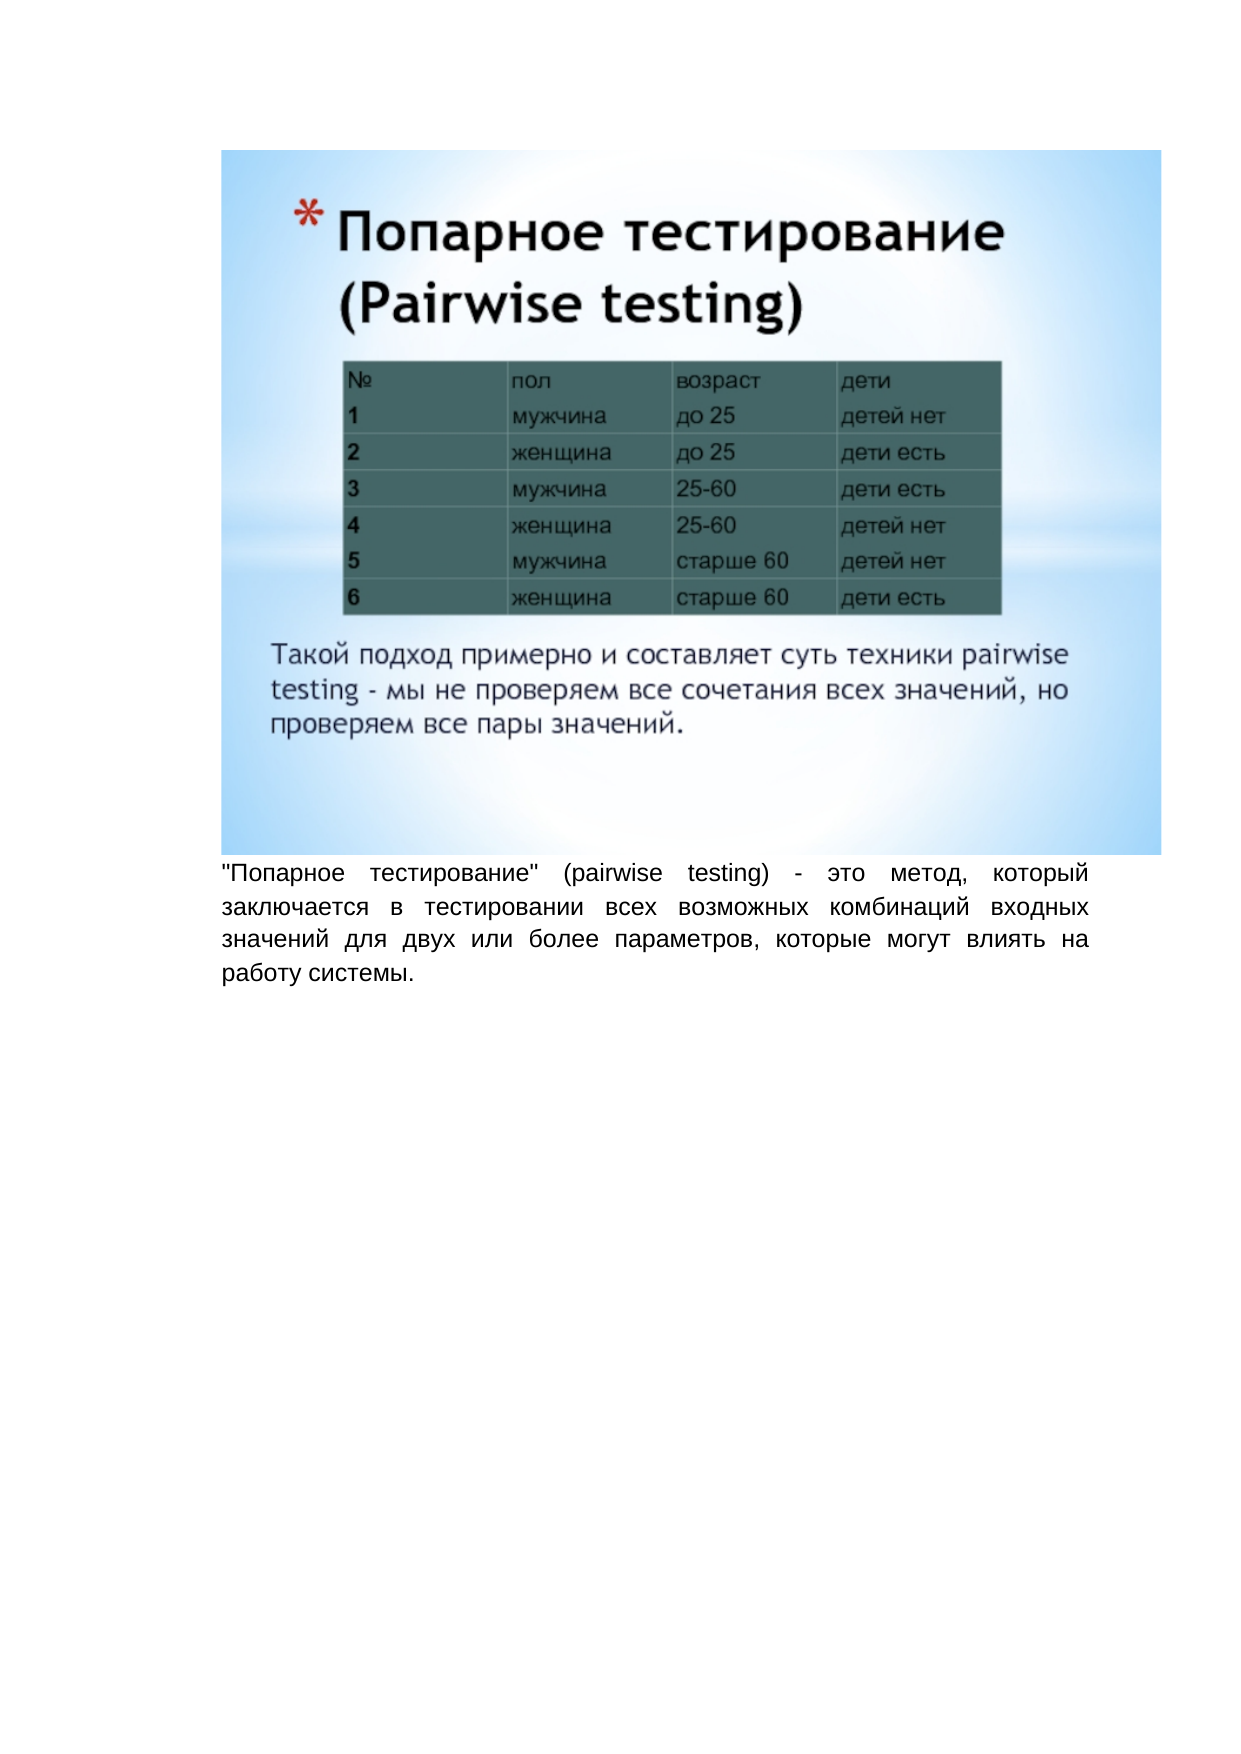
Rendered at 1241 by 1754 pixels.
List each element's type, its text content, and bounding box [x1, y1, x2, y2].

text "Попарное тестирование" (pairwise testing) - это метод, который заключается в тестировании всех возможных комбинаций входных значений для двух или более параметров, которые могут влиять на работу системы. [221, 858, 1090, 986]
picture [221, 150, 1162, 855]
